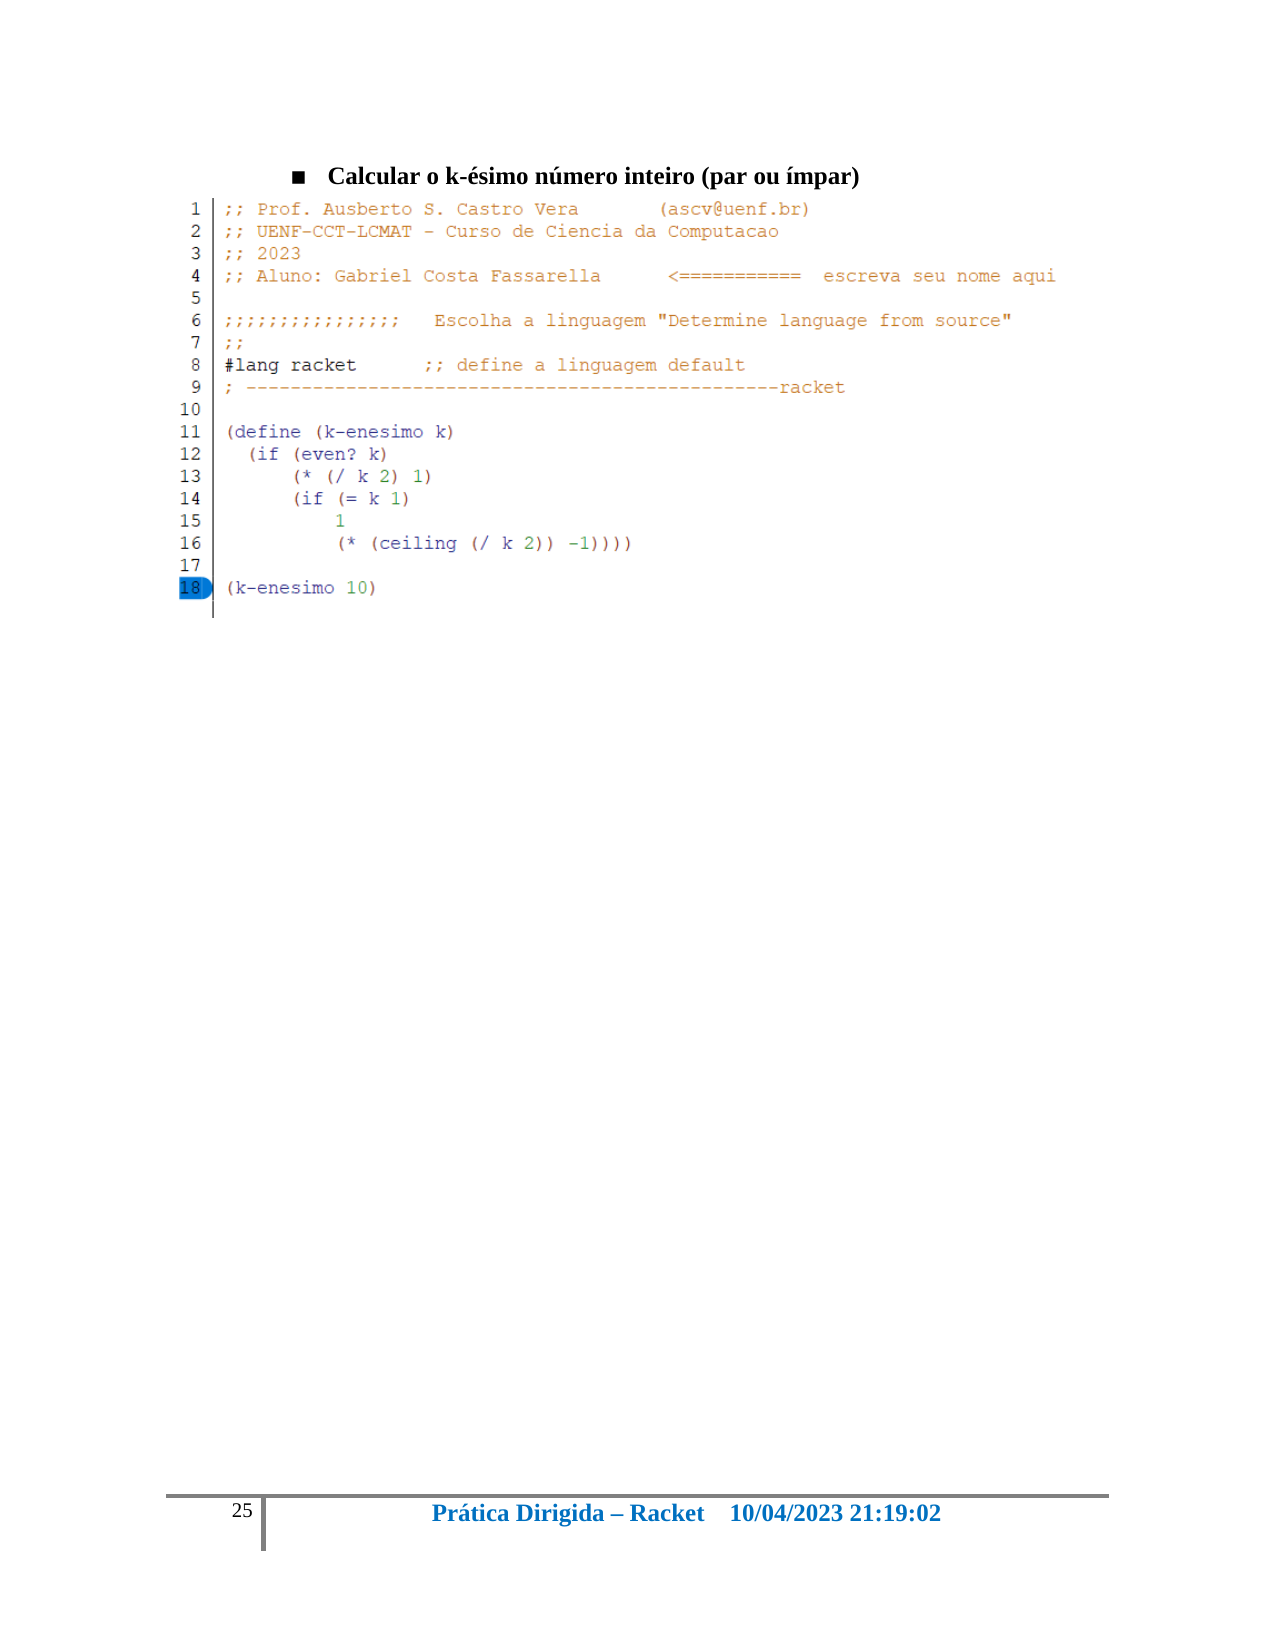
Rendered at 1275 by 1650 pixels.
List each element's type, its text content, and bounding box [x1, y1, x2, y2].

list Calcular o k-ésimo número inteiro (par ou ímpar) [290, 148, 1098, 198]
picture [177, 198, 1098, 618]
